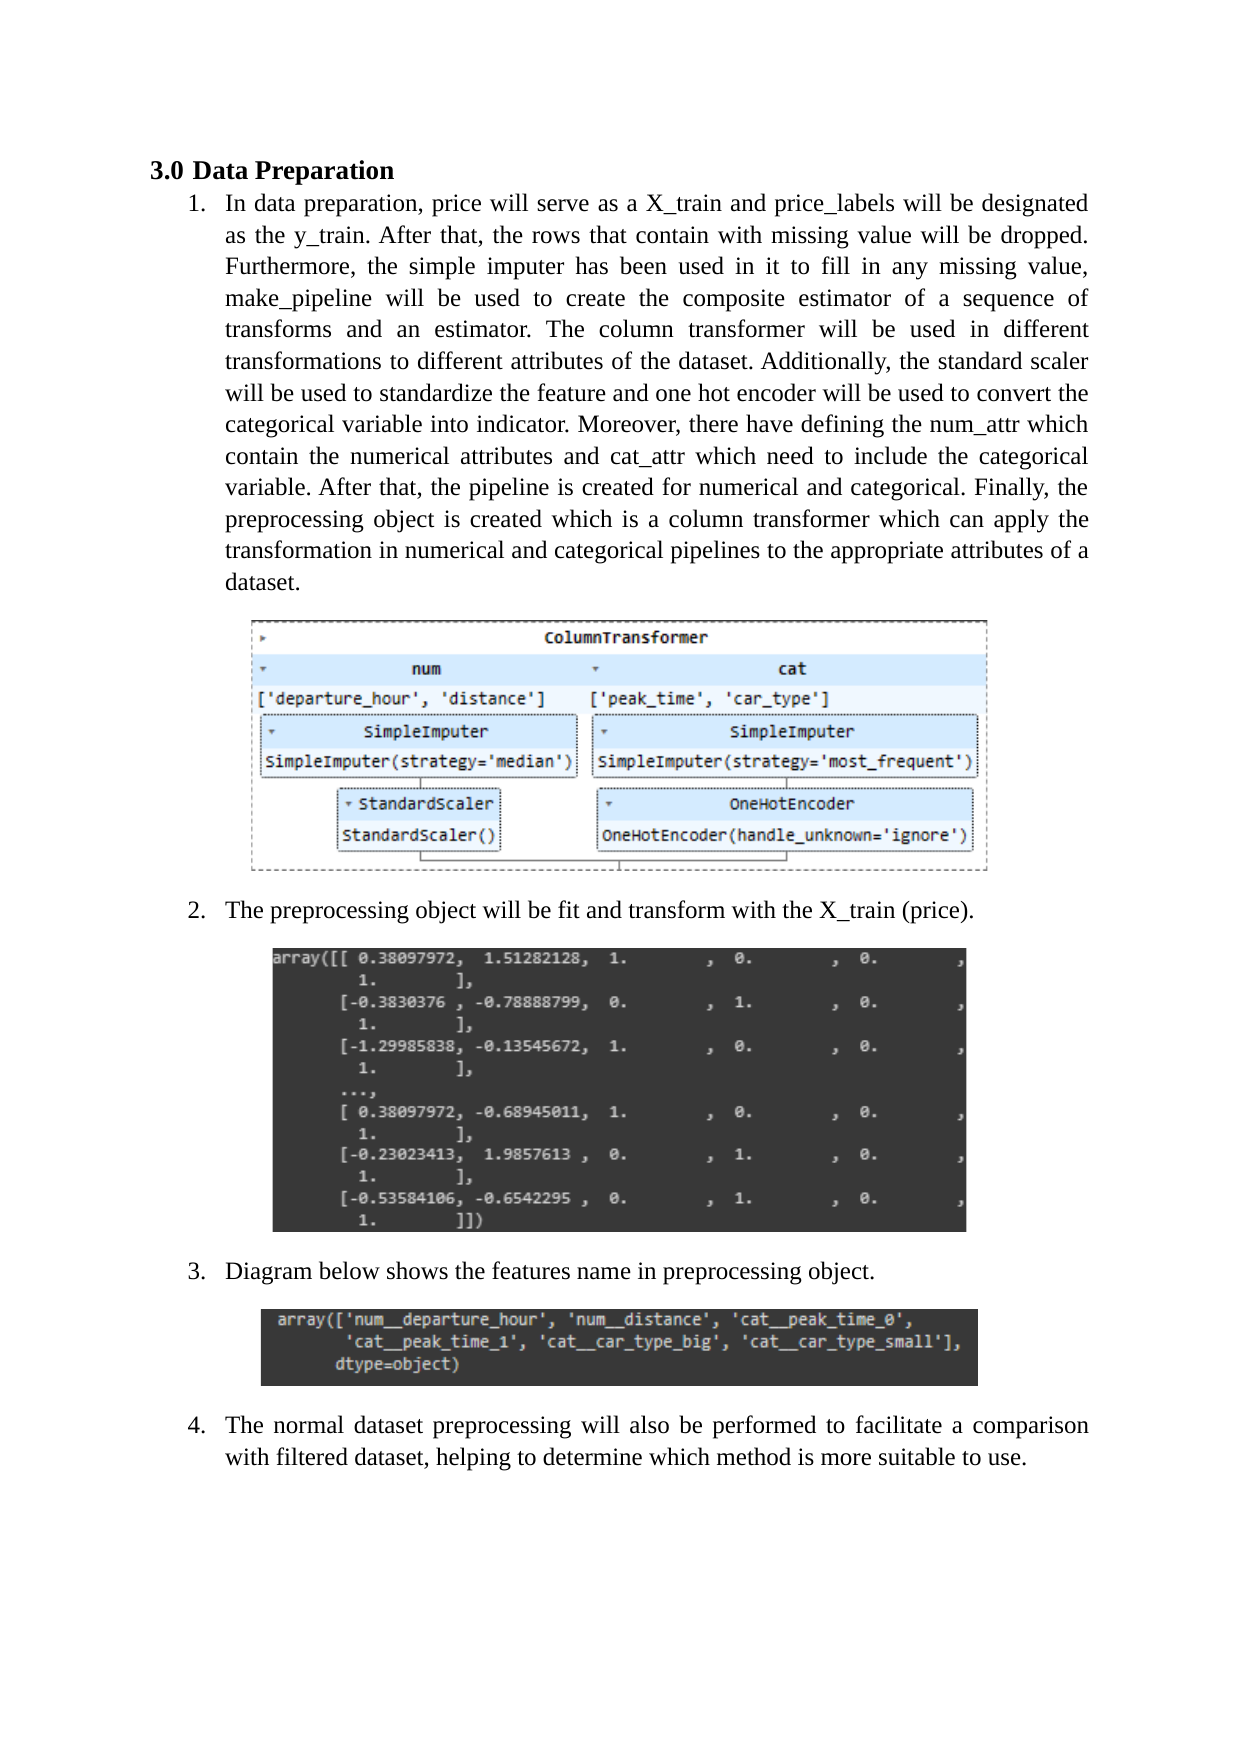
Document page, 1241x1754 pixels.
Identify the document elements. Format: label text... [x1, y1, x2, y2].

picture [272, 948, 967, 1232]
list In data preparation, price will serve as a X_train and price_labels will be designated as the y_train. After that, the rows that contain with missing value will be dropped. Furthermore, the simple imputer has been used in it to fill in any missing value, make_pipeline will be used to create the composite estimator of a sequence of transforms and an estimator. The column transformer will be used in different transformations to different attributes of the dataset. Additionally, the standard scaler will be used to standardize the feature and one hot encoder will be used to convert the categorical variable into indicator. Moreover, there have defining the num_attr which contain the numerical attributes and cat_attr which need to include the categorical variable. After that, the pipeline is created for numerical and categorical. Finally, the preprocessing object is created which is a column transformer which can apply the transformation in numerical and categorical pipelines to the appropriate attributes of a dataset. [187, 188, 1090, 596]
picture [260, 1309, 978, 1386]
list Diagram below shows the features name in preprocessing object. [187, 1256, 1090, 1284]
list The normal dataset preprocessing will also be performed to facilitate a comparison with filtered dataset, helping to determine which method is more suitable to use. [187, 1410, 1090, 1471]
picture [251, 620, 988, 871]
list The preprocessing object will be fit and transform with the X_train (price). [187, 895, 1090, 924]
subtitle Data Preparation [150, 154, 1090, 185]
